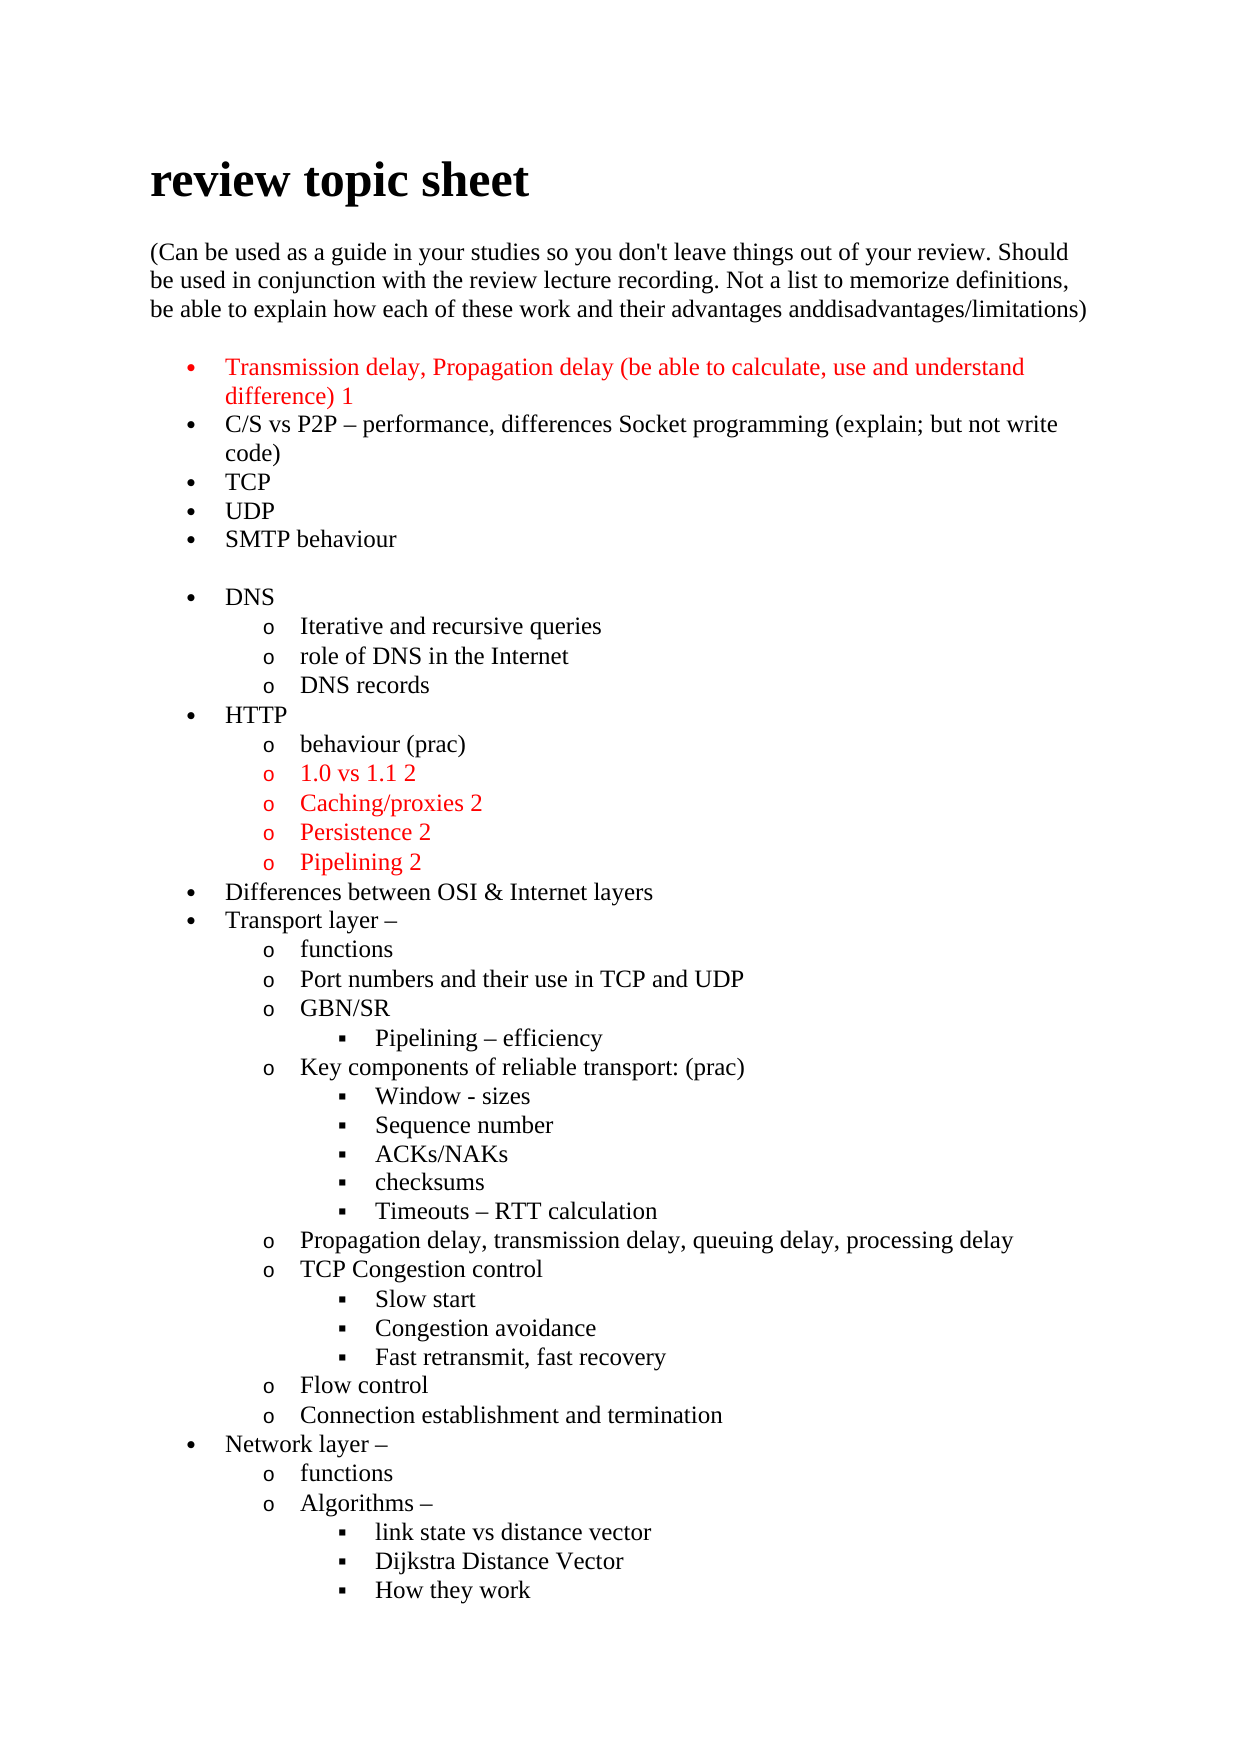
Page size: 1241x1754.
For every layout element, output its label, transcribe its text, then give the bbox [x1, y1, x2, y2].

list Fast retransmit, fast recovery [337, 1342, 1090, 1370]
list Algorithms – [262, 1488, 1090, 1517]
list Port numbers and their use in TCP and UDP [262, 964, 1090, 993]
list HTTP [187, 700, 1090, 729]
list Iterative and recursive queries [262, 611, 1090, 641]
list Persistence 2 [262, 817, 1090, 847]
list Key components of reliable transport: (prac) [262, 1052, 1090, 1081]
list functions [262, 1458, 1090, 1488]
list DNS records [262, 670, 1090, 700]
list Connection establishment and termination [262, 1400, 1090, 1429]
list Pipelining 2 [262, 847, 1090, 877]
list Transport layer – [187, 905, 1090, 934]
list DNS [187, 582, 1090, 611]
list behaviour (prac) [262, 729, 1090, 758]
list Window - sizes [337, 1081, 1090, 1110]
list 1.0 vs 1.1 2 [262, 758, 1090, 788]
list Dijkstra Distance Vector [337, 1546, 1090, 1575]
list checksums [337, 1167, 1090, 1196]
list Timeouts – RTT calculation [337, 1196, 1090, 1225]
list UDP [187, 496, 1090, 524]
list Flow control [262, 1370, 1090, 1400]
list GBN/SR [262, 993, 1090, 1023]
list How they work [337, 1575, 1090, 1604]
list Caching/proxies 2 [262, 788, 1090, 817]
text review topic sheet [150, 150, 1090, 207]
list ACKs/NAKs [337, 1139, 1090, 1167]
list SMTP behaviour [187, 524, 1090, 553]
list Slow start [337, 1284, 1090, 1313]
list TCP Congestion control [262, 1254, 1090, 1284]
list Network layer – [187, 1429, 1090, 1458]
list functions [262, 934, 1090, 964]
list link state vs distance vector [337, 1517, 1090, 1546]
list Transmission delay, Propagation delay (be able to calculate, use and understand difference) 1 [187, 352, 1090, 409]
list Propagation delay, transmission delay, queuing delay, processing delay [262, 1225, 1090, 1254]
list Pipelining – efficiency [337, 1023, 1090, 1052]
list Differences between OSI & Internet layers [187, 877, 1090, 905]
list Sequence number [337, 1110, 1090, 1139]
list TCP [187, 467, 1090, 496]
list C/S vs P2P – performance, differences Socket programming (explain; but not write code) [187, 409, 1090, 467]
text (Can be used as a guide in your studies so you don't leave things out of your review. Should be used in conjunction with the review lecture recording. Not a list to memorize definitions, be able to explain how each of these work and their advantages anddisadvantages/limitations) [150, 237, 1090, 323]
list Congestion avoidance [337, 1313, 1090, 1342]
list role of DNS in the Internet [262, 641, 1090, 670]
